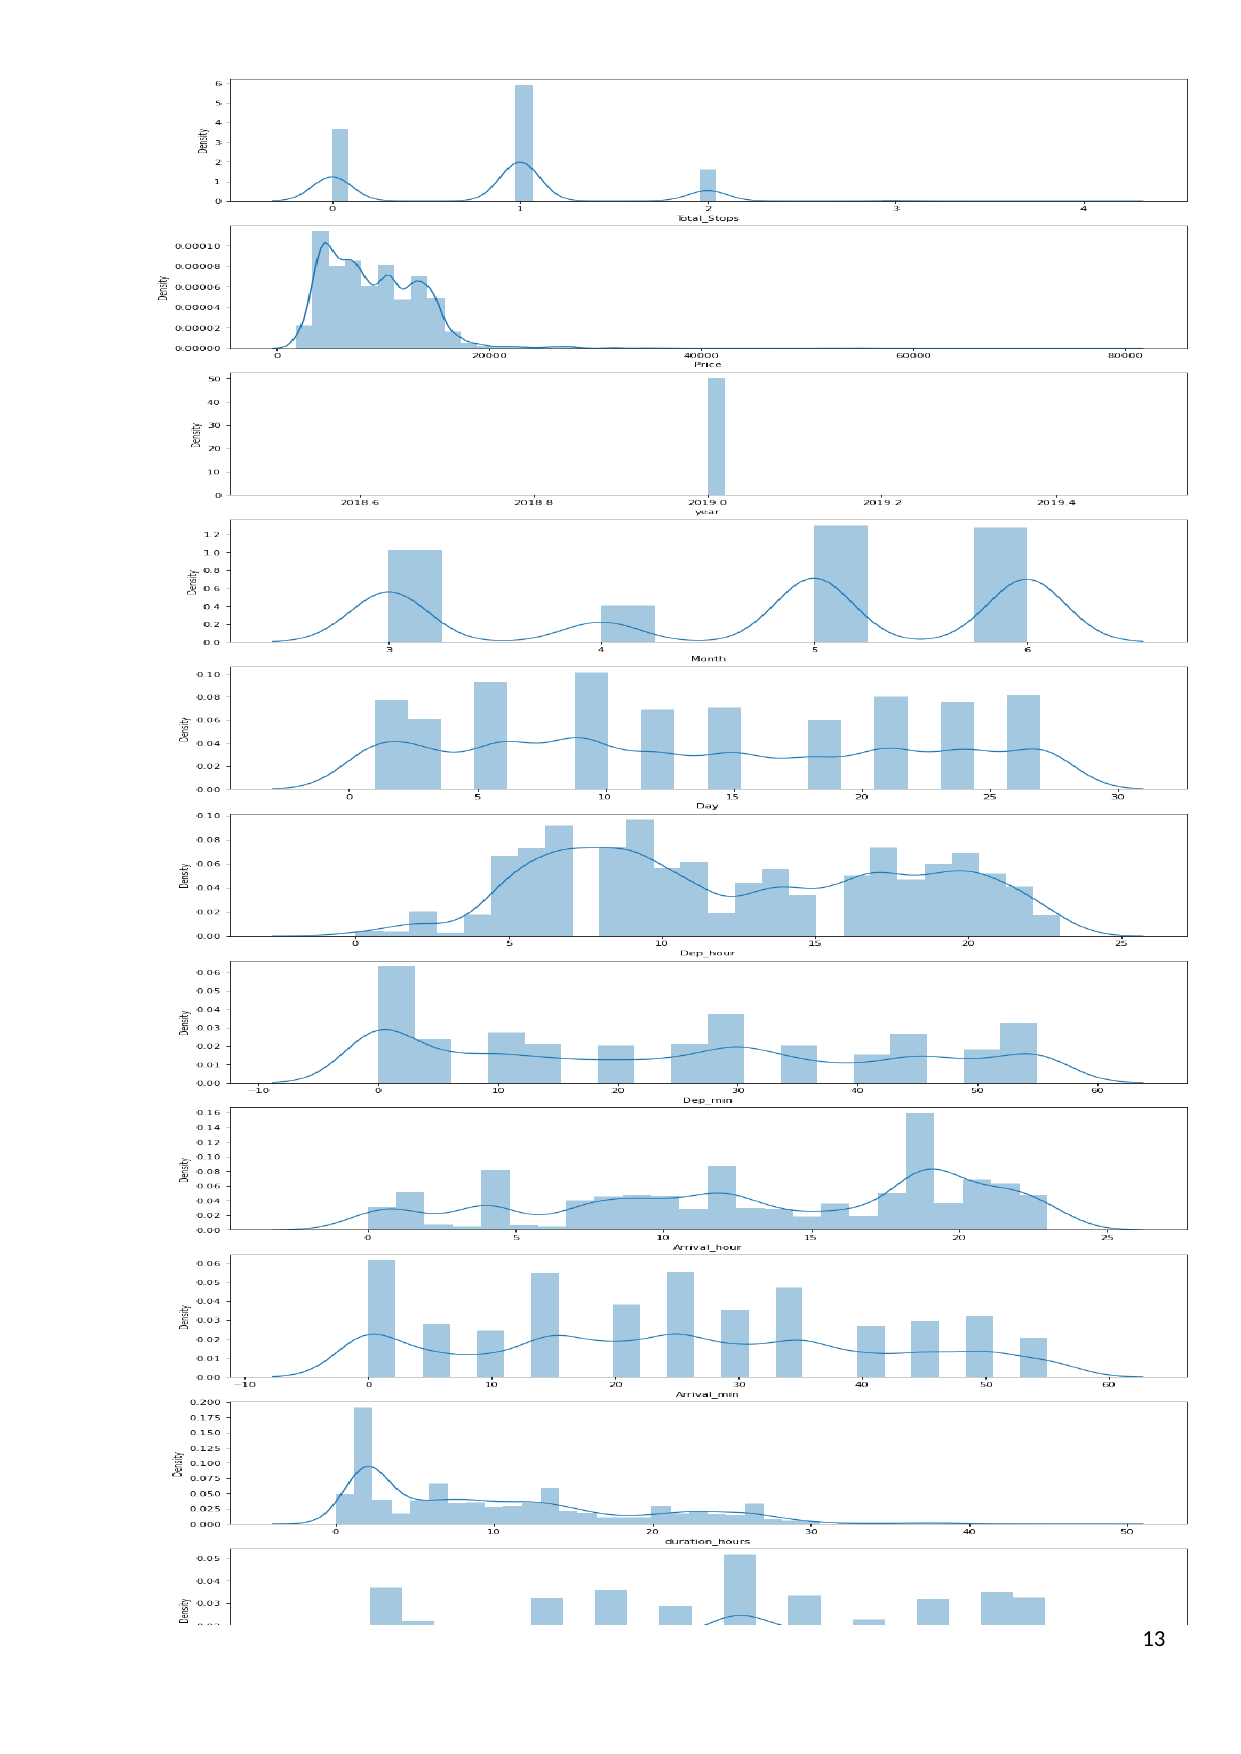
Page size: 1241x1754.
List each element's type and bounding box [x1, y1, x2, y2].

picture [150, 75, 1194, 1625]
